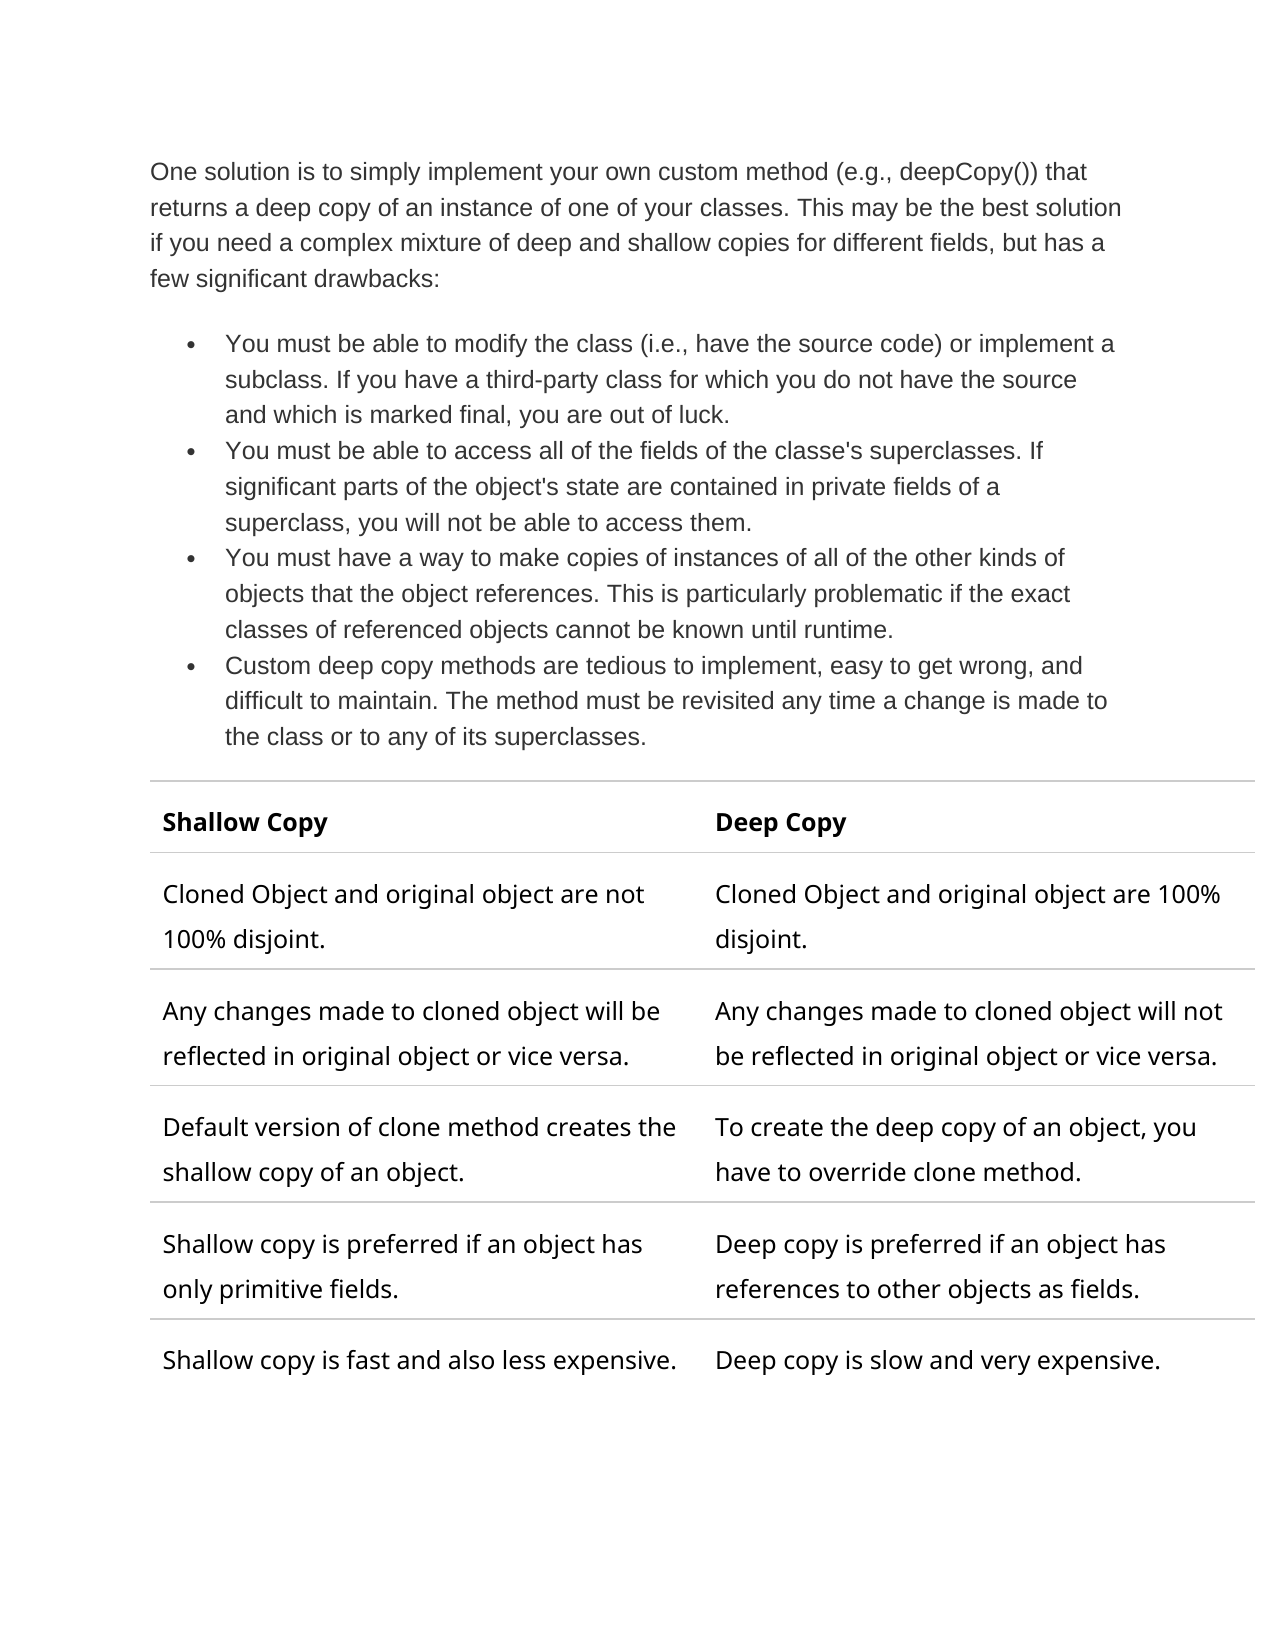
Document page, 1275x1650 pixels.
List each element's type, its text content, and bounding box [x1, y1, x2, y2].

list You must be able to access all of the fields of the classe's superclasses. If significant parts of the object's state are contained in private fields of a superclass, you will not be able to access them. [187, 429, 1125, 536]
text One solution is to simply implement your own custom method (e.g., deepCopy()) that returns a deep copy of an instance of one of your classes. This may be the best solution if you need a complex mixture of deep and shallow copies for different fields, but has a few significant drawbacks: [150, 150, 1125, 293]
table_header Shallow Copy [150, 782, 702, 852]
table_cell Shallow copy is preferred if an object has only primitive fields. [150, 1203, 702, 1318]
table_cell Any changes made to cloned object will not be reflected in original object or vice versa. [702, 970, 1255, 1085]
table_cell Deep copy is preferred if an object has references to other objects as fields. [702, 1203, 1255, 1318]
table_cell Cloned Object and original object are 100% disjoint. [702, 853, 1255, 968]
table_cell To create the deep copy of an object, you have to override clone method. [702, 1086, 1255, 1201]
table_cell Any changes made to cloned object will be reflected in original object or vice versa. [150, 970, 702, 1085]
table_cell Cloned Object and original object are not 100% disjoint. [150, 853, 702, 968]
list You must be able to modify the class (i.e., have the source code) or implement a subclass. If you have a third-party class for which you do not have the source and which is marked final, you are out of luck. [187, 322, 1125, 429]
table_header Deep Copy [702, 782, 1255, 852]
table_cell Default version of clone method creates the shallow copy of an object. [150, 1086, 702, 1201]
list You must have a way to make copies of instances of all of the other kinds of objects that the object references. This is particularly problematic if the exact classes of referenced objects cannot be known until runtime. [187, 536, 1125, 644]
table_cell Deep copy is slow and very expensive. [702, 1320, 1255, 1389]
list Custom deep copy methods are tedious to implement, easy to get wrong, and difficult to maintain. The method must be revisited any time a change is made to the class or to any of its superclasses. [187, 644, 1125, 751]
table_cell Shallow copy is fast and also less expensive. [150, 1320, 702, 1389]
